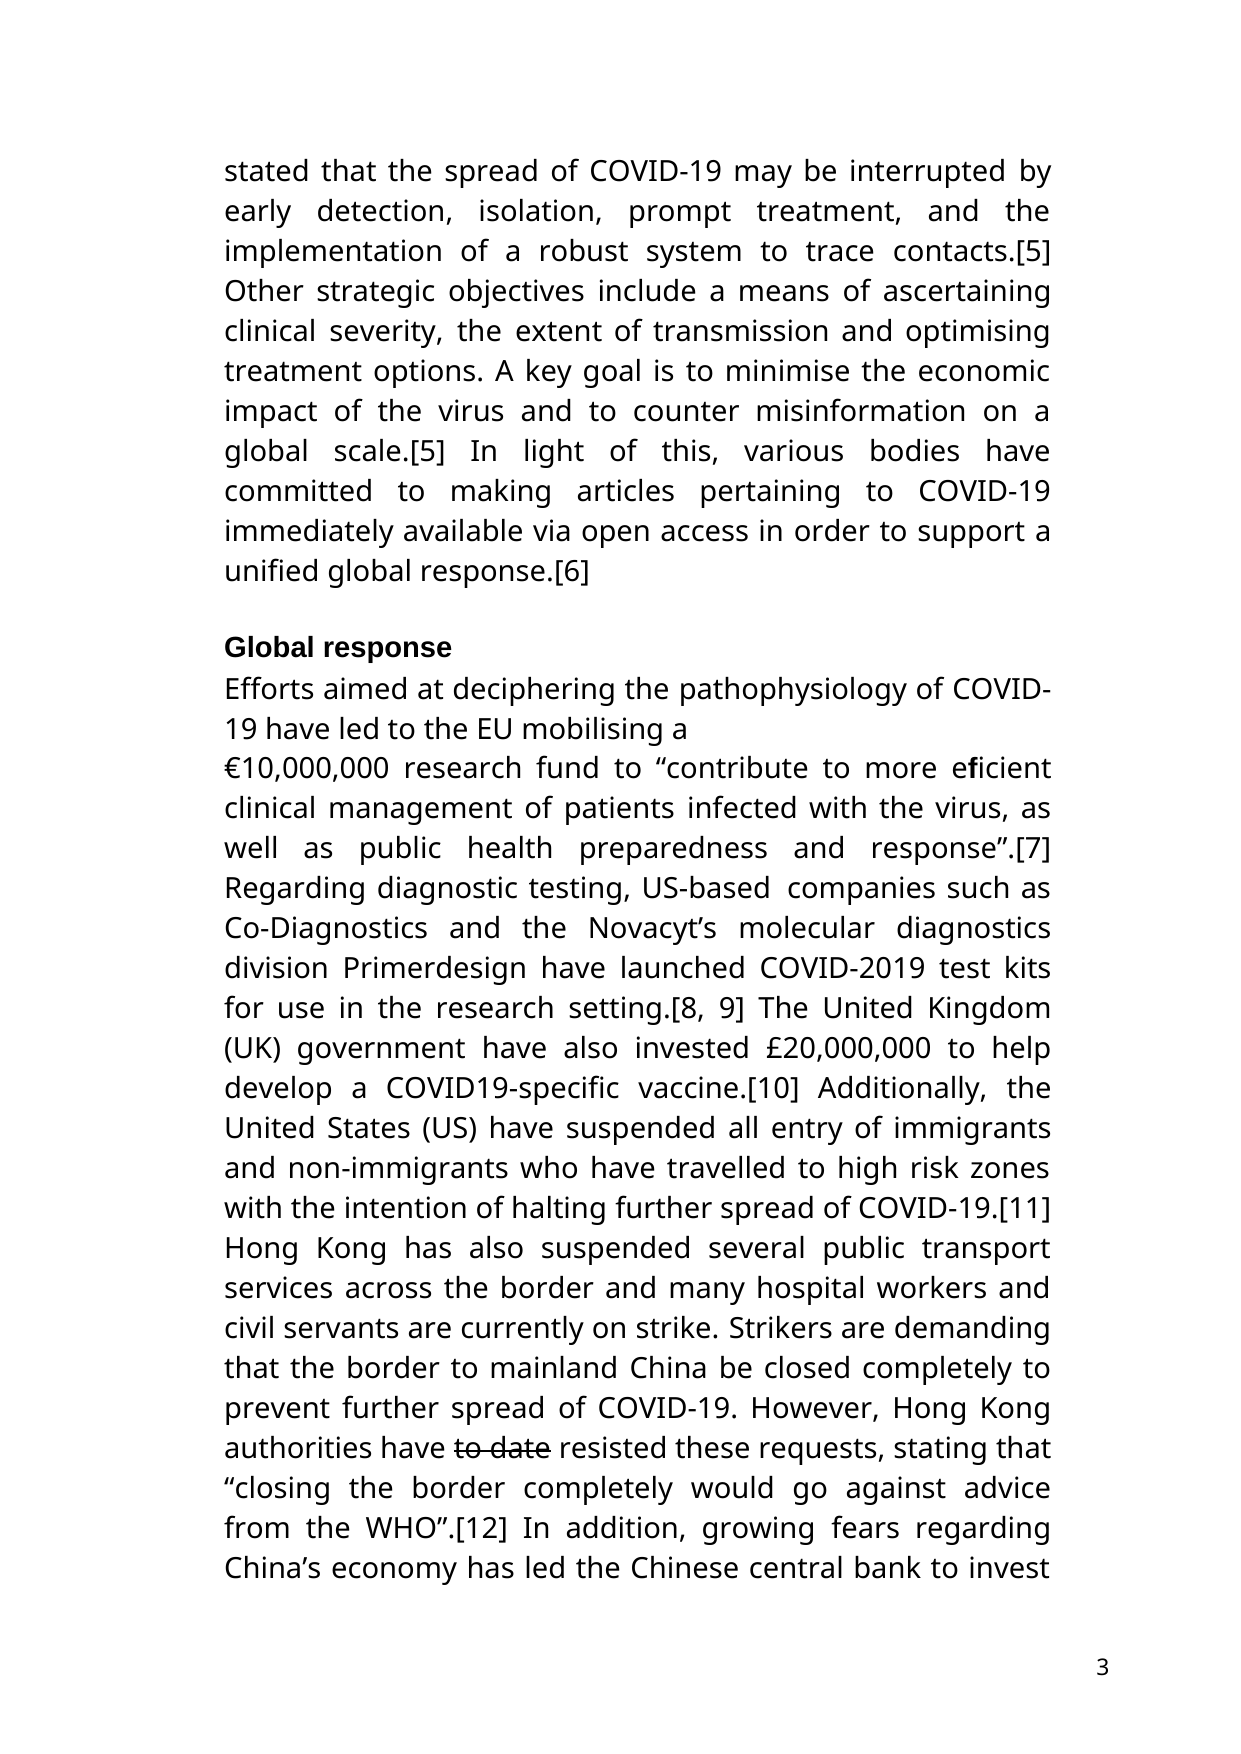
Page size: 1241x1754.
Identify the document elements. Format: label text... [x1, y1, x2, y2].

text Efforts aimed at deciphering the pathophysiology of COVID-19 have led to the EU mobilising a [224, 668, 1051, 748]
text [224, 150, 1051, 590]
subtitle Global response [224, 630, 1051, 664]
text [224, 748, 1051, 1587]
